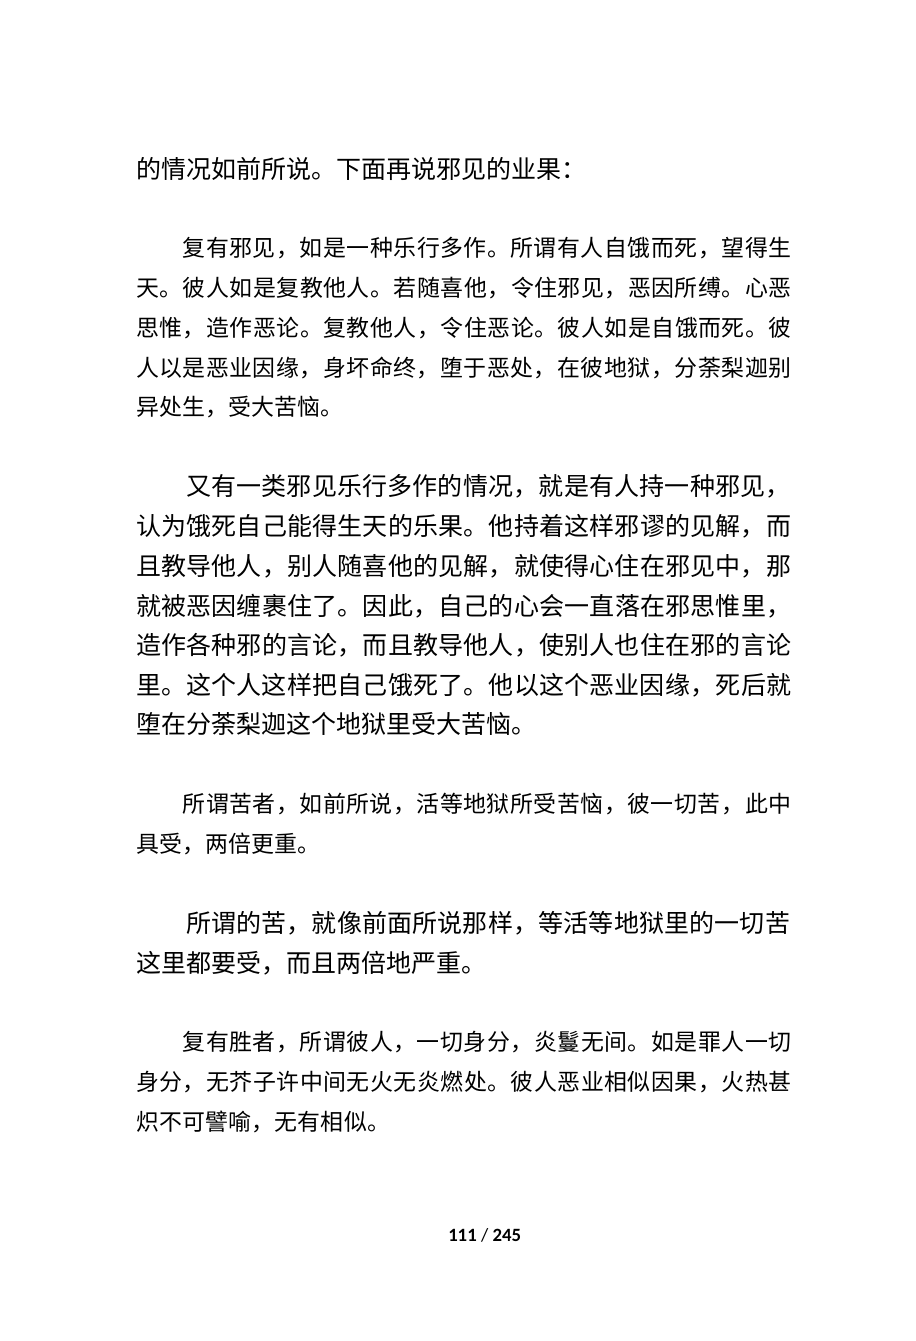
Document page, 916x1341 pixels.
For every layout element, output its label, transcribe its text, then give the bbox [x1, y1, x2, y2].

text 复有胜者，所谓彼人，一切身分，炎鬘无间。如是罪人一切身分，无芥子许中间无火无炎燃处。彼人恶业相似因果，火热甚炽不可譬喻，无有相似。 [136, 1021, 791, 1140]
text 众生是以什么业而受生在那里呢？比丘见闻了解到，如果有人对于杀盗淫妄酒乐行多作，就会堕在那里，业及果报的情况如前所说。下面再说邪见的业果： [136, 148, 791, 187]
text 所谓的苦，就像前面所说那样，等活等地狱里的一切苦这里都要受，而且两倍地严重。 [136, 902, 791, 981]
text 复有邪见，如是一种乐行多作。所谓有人自饿而死，望得生天。彼人如是复教他人。若随喜他，令住邪见，恶因所缚。心恶思惟，造作恶论。复教他人，令住恶论。彼人如是自饿而死。彼人以是恶业因缘，身坏命终，堕于恶处，在彼地狱，分荼梨迦别异处生，受大苦恼。 [136, 227, 791, 426]
text 又有一类邪见乐行多作的情况，就是有人持一种邪见，认为饿死自己能得生天的乐果。他持着这样邪谬的见解，而且教导他人，别人随喜他的见解，就使得心住在邪见中，那就被恶因缠裹住了。因此，自己的心会一直落在邪思惟里，造作各种邪的言论，而且教导他人，使别人也住在邪的言论里。这个人这样把自己饿死了。他以这个恶业因缘，死后就堕在分荼梨迦这个地狱里受大苦恼。 [136, 465, 791, 743]
text 所谓苦者，如前所说，活等地狱所受苦恼，彼一切苦，此中具受，两倍更重。 [136, 783, 791, 862]
